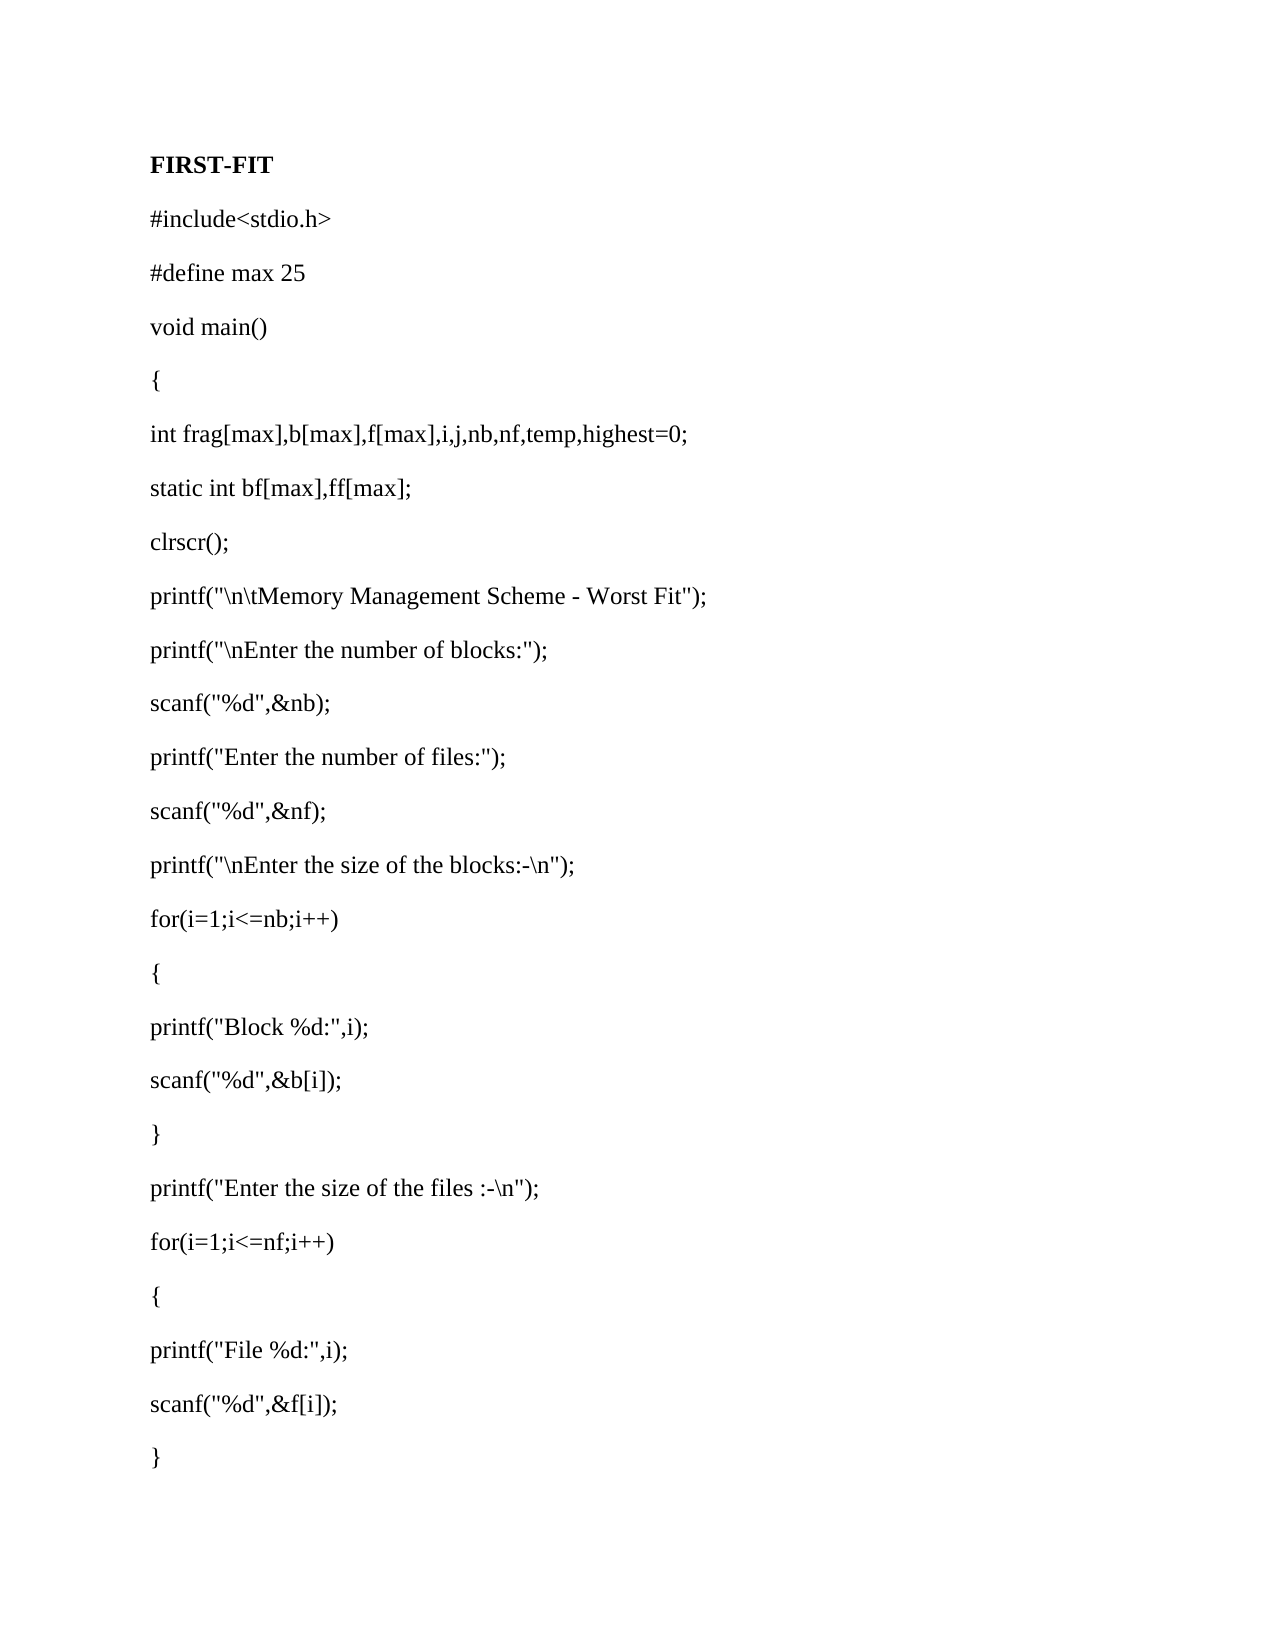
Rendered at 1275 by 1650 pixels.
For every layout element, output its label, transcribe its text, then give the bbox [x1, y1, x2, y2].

text { [150, 958, 1125, 987]
text { [150, 1281, 1125, 1310]
text printf("Enter the size of the files :-\n"); [150, 1173, 1125, 1202]
text #include<stdio.h> [150, 204, 1125, 233]
text printf("\nEnter the size of the blocks:-\n"); [150, 850, 1125, 879]
text #define max 25 [150, 258, 1125, 286]
text for(i=1;i<=nf;i++) [150, 1227, 1125, 1256]
text printf("\n\tMemory Management Scheme - Worst Fit"); [150, 581, 1125, 609]
text scanf("%d",&nf); [150, 796, 1125, 825]
text scanf("%d",&f[i]); [150, 1389, 1125, 1417]
text static int bf[max],ff[max]; [150, 473, 1125, 502]
text } [150, 1442, 1125, 1471]
text scanf("%d",&nb); [150, 688, 1125, 717]
text printf("\nEnter the number of blocks:"); [150, 635, 1125, 663]
text void main() [150, 312, 1125, 340]
text FIRST-FIT [150, 150, 1125, 179]
text } [150, 1119, 1125, 1148]
text scanf("%d",&b[i]); [150, 1066, 1125, 1094]
text printf("Enter the number of files:"); [150, 742, 1125, 771]
text for(i=1;i<=nb;i++) [150, 904, 1125, 933]
text int frag[max],b[max],f[max],i,j,nb,nf,temp,highest=0; [150, 419, 1125, 448]
text printf("Block %d:",i); [150, 1012, 1125, 1040]
text printf("File %d:",i); [150, 1335, 1125, 1363]
text { [150, 365, 1125, 394]
text clrscr(); [150, 527, 1125, 556]
